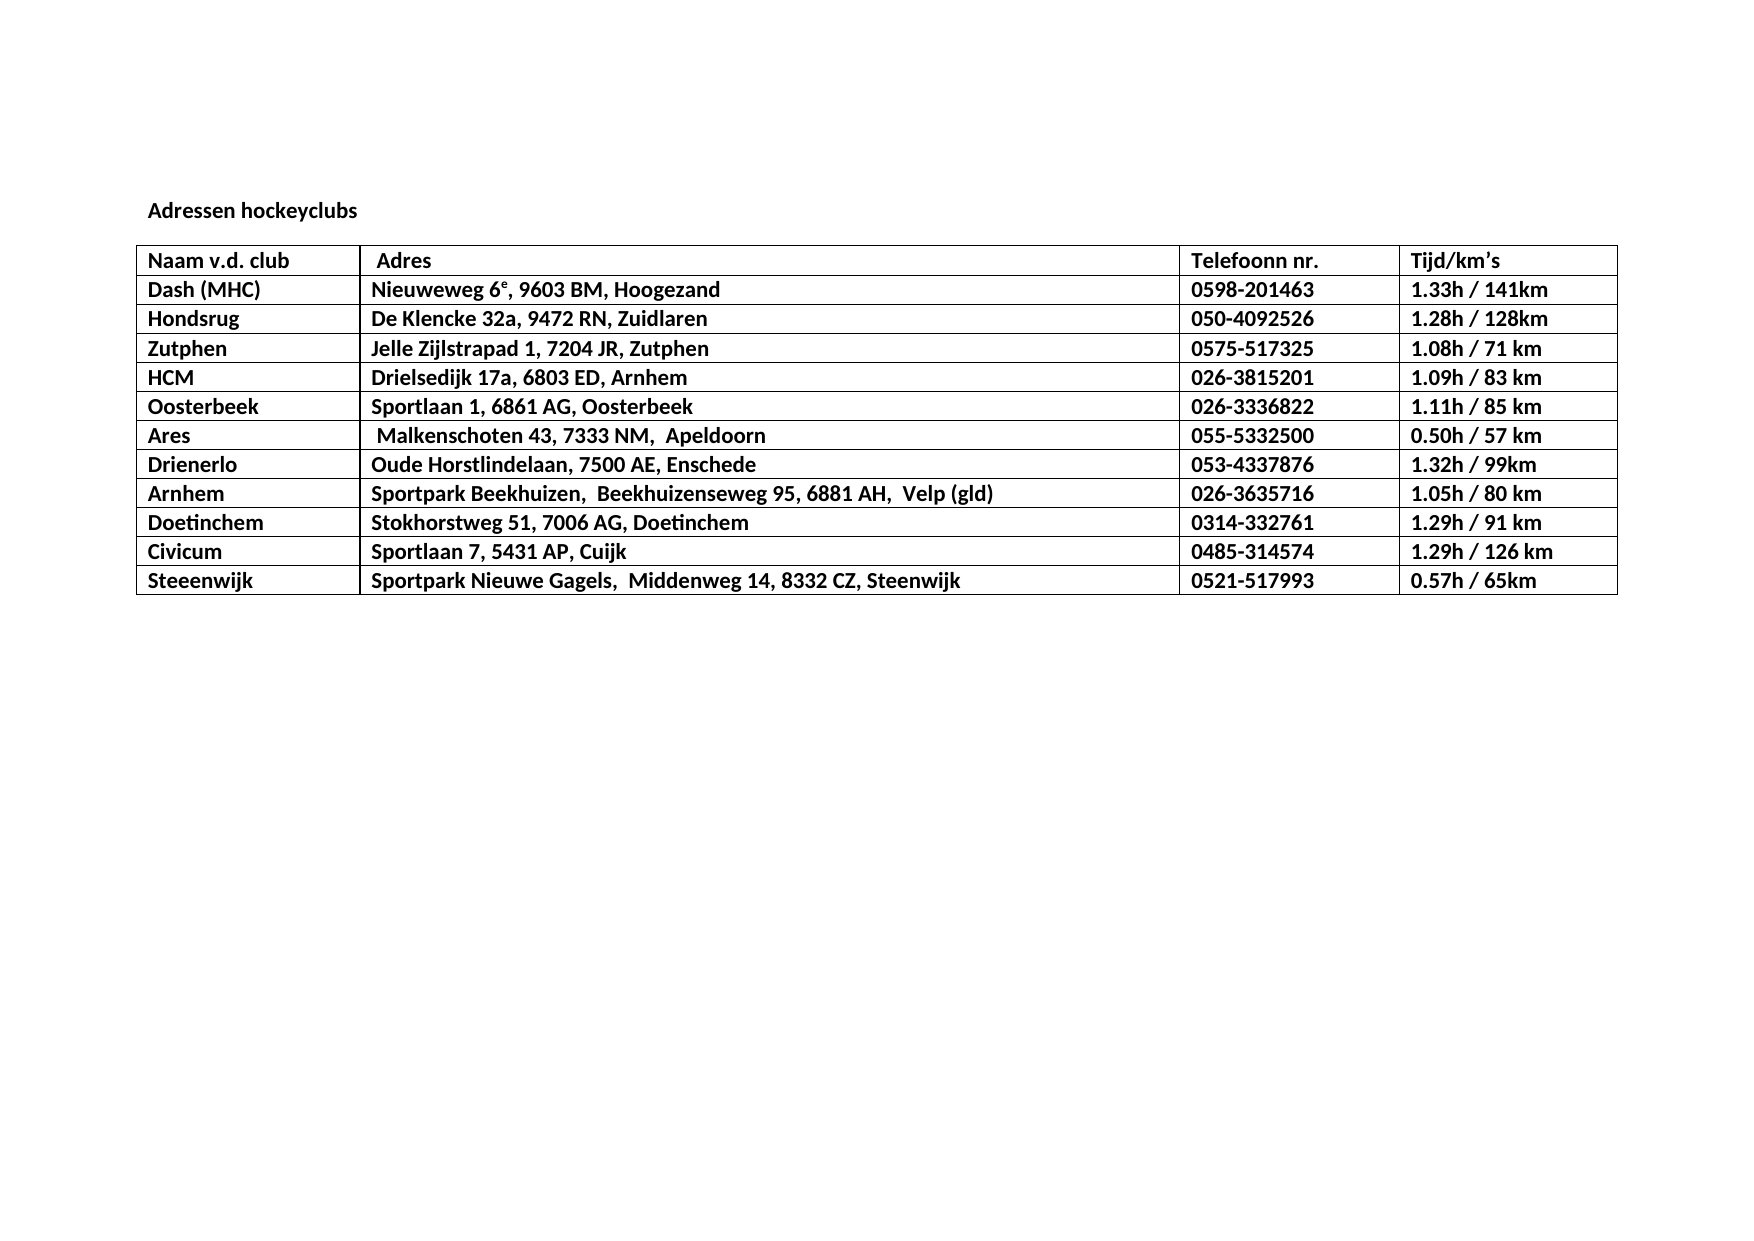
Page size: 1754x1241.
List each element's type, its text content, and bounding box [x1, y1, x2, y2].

table_header Adres [361, 246, 1179, 274]
table_cell 0.57h / 65km [1400, 566, 1617, 594]
table_cell Oude Horstlindelaan, 7500 AE, Enschede [361, 450, 1179, 478]
table_cell Stokhorstweg 51, 7006 AG, Doetinchem [361, 508, 1179, 536]
table_cell Oosterbeek [137, 392, 359, 420]
table_cell 1.11h / 85 km [1400, 392, 1617, 420]
table_cell Sportlaan 7, 5431 AP, Cuijk [361, 537, 1179, 565]
table_cell 0.50h / 57 km [1400, 421, 1617, 449]
text Adressen hockeyclubs [148, 197, 1606, 224]
table_header Naam v.d. club [137, 246, 359, 274]
table_cell 1.32h / 99km [1400, 450, 1617, 478]
table_cell 1.29h / 126 km [1400, 537, 1617, 565]
table_cell Steeenwijk [137, 566, 359, 594]
table_cell Drielsedijk 17a, 6803 ED, Arnhem [361, 363, 1179, 391]
table_cell 055-5332500 [1180, 421, 1399, 449]
table_cell Dash (MHC) [137, 276, 359, 303]
table_cell 1.28h / 128km [1400, 305, 1617, 333]
table_cell 1.29h / 91 km [1400, 508, 1617, 536]
table_cell Zutphen [137, 334, 359, 362]
table_header Telefoonn nr. [1180, 246, 1399, 274]
table_cell Jelle Zijlstrapad 1, 7204 JR, Zutphen [361, 334, 1179, 362]
table_cell Sportpark Beekhuizen, Beekhuizenseweg 95, 6881 AH, Velp (gld) [361, 479, 1179, 507]
table_cell Malkenschoten 43, 7333 NM, Apeldoorn [361, 421, 1179, 449]
table_header Tijd/km’s [1400, 246, 1617, 274]
table_cell Civicum [137, 537, 359, 565]
table_cell Ares [137, 421, 359, 449]
table_cell De Klencke 32a, 9472 RN, Zuidlaren [361, 305, 1179, 333]
table_cell Arnhem [137, 479, 359, 507]
table_cell 050-4092526 [1180, 305, 1399, 333]
table_cell 0521-517993 [1180, 566, 1399, 594]
table_cell 0485-314574 [1180, 537, 1399, 565]
table_cell HCM [137, 363, 359, 391]
table_cell 1.33h / 141km [1400, 276, 1617, 303]
table_cell 053-4337876 [1180, 450, 1399, 478]
table_cell 0314-332761 [1180, 508, 1399, 536]
table_cell 1.08h / 71 km [1400, 334, 1617, 362]
table_cell Sportpark Nieuwe Gagels, Middenweg 14, 8332 CZ, Steenwijk [361, 566, 1179, 594]
table_cell 0575-517325 [1180, 334, 1399, 362]
table_cell 026-3635716 [1180, 479, 1399, 507]
table_cell 1.05h / 80 km [1400, 479, 1617, 507]
table_cell Hondsrug [137, 305, 359, 333]
table_cell Nieuweweg 6e, 9603 BM, Hoogezand [361, 276, 1179, 303]
table_cell 026-3815201 [1180, 363, 1399, 391]
table_cell Drienerlo [137, 450, 359, 478]
table_cell Sportlaan 1, 6861 AG, Oosterbeek [361, 392, 1179, 420]
table_cell 026-3336822 [1180, 392, 1399, 420]
table_cell Doetinchem [137, 508, 359, 536]
table_cell 0598-201463 [1180, 276, 1399, 303]
table_cell 1.09h / 83 km [1400, 363, 1617, 391]
